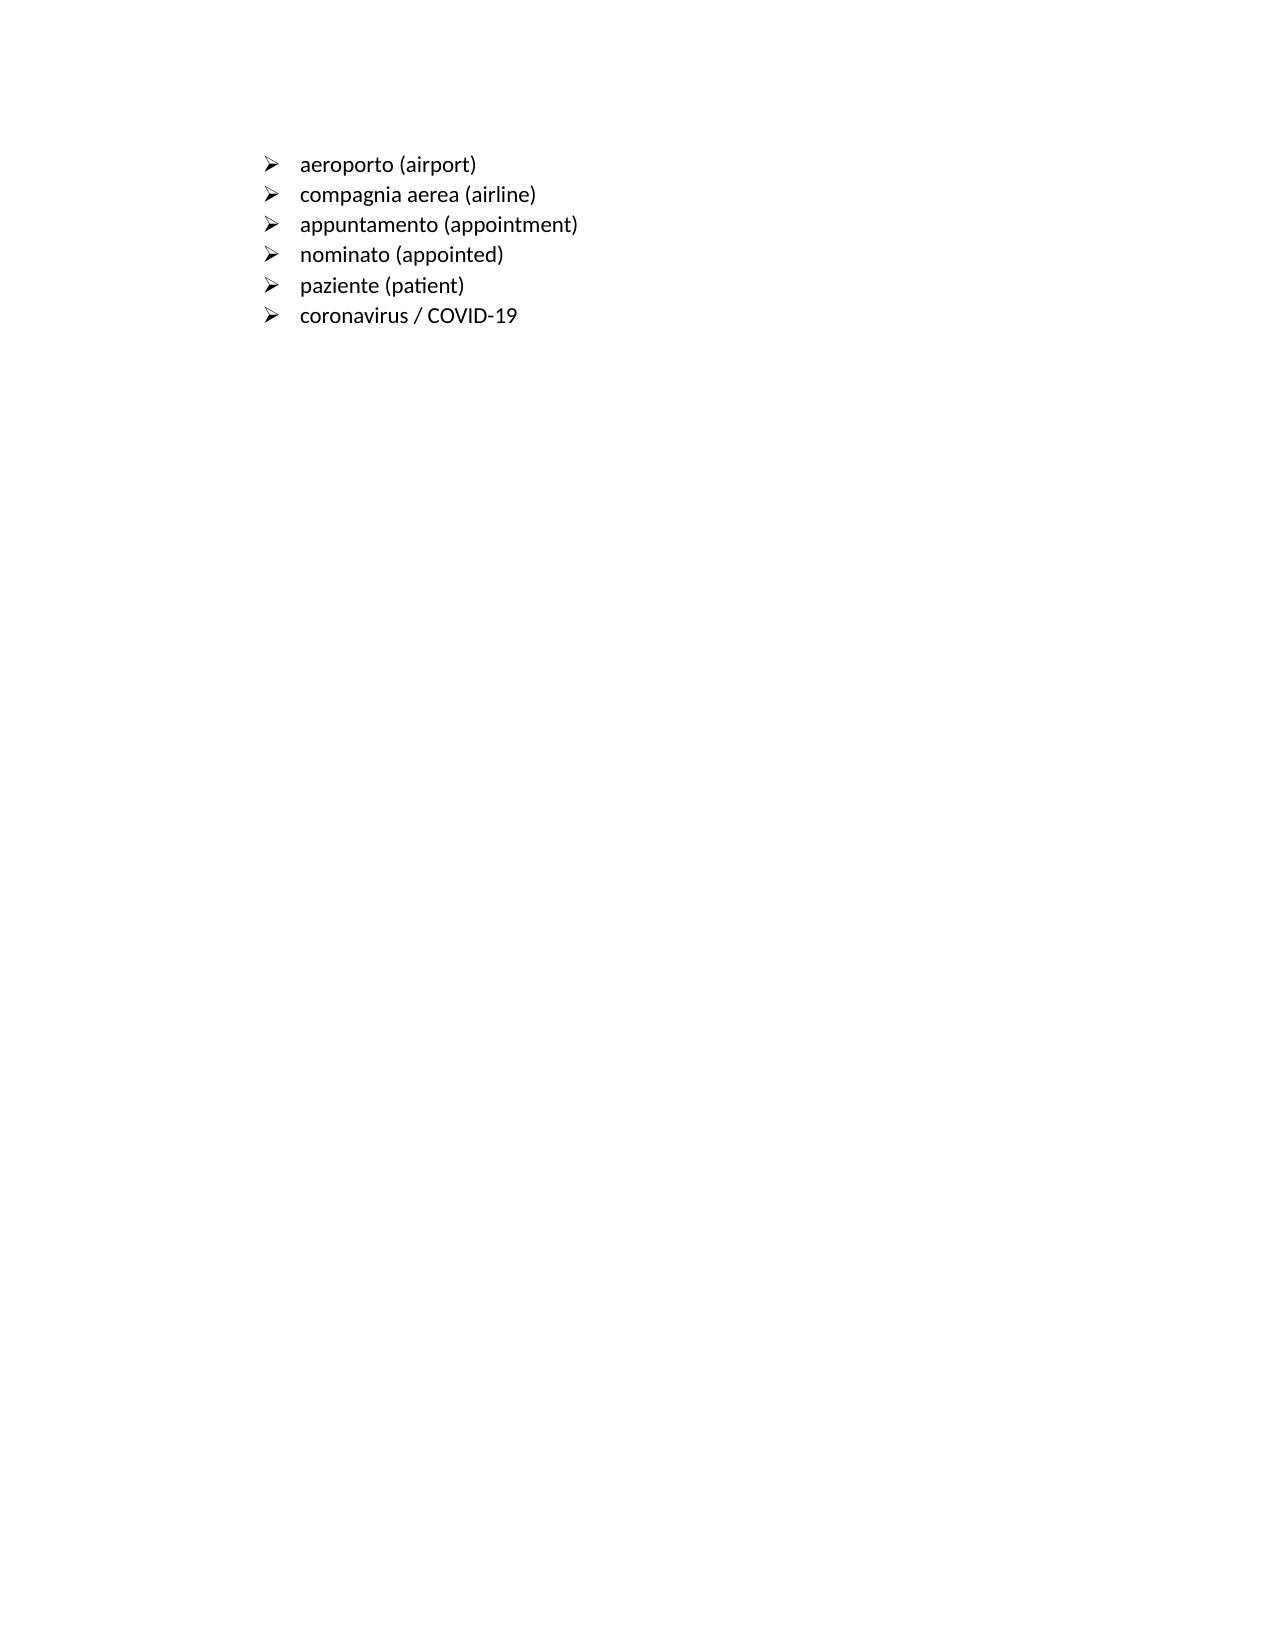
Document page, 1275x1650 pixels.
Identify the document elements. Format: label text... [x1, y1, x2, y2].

list compagnia aerea (airline) [262, 180, 1125, 208]
list paziente (patient) [262, 271, 1125, 299]
list aeroporto (airport) [262, 150, 1125, 178]
list nominato (appointed) [262, 241, 1125, 269]
list appuntamento (appointment) [262, 210, 1125, 238]
list coronavirus / COVID-19 [262, 301, 1125, 329]
